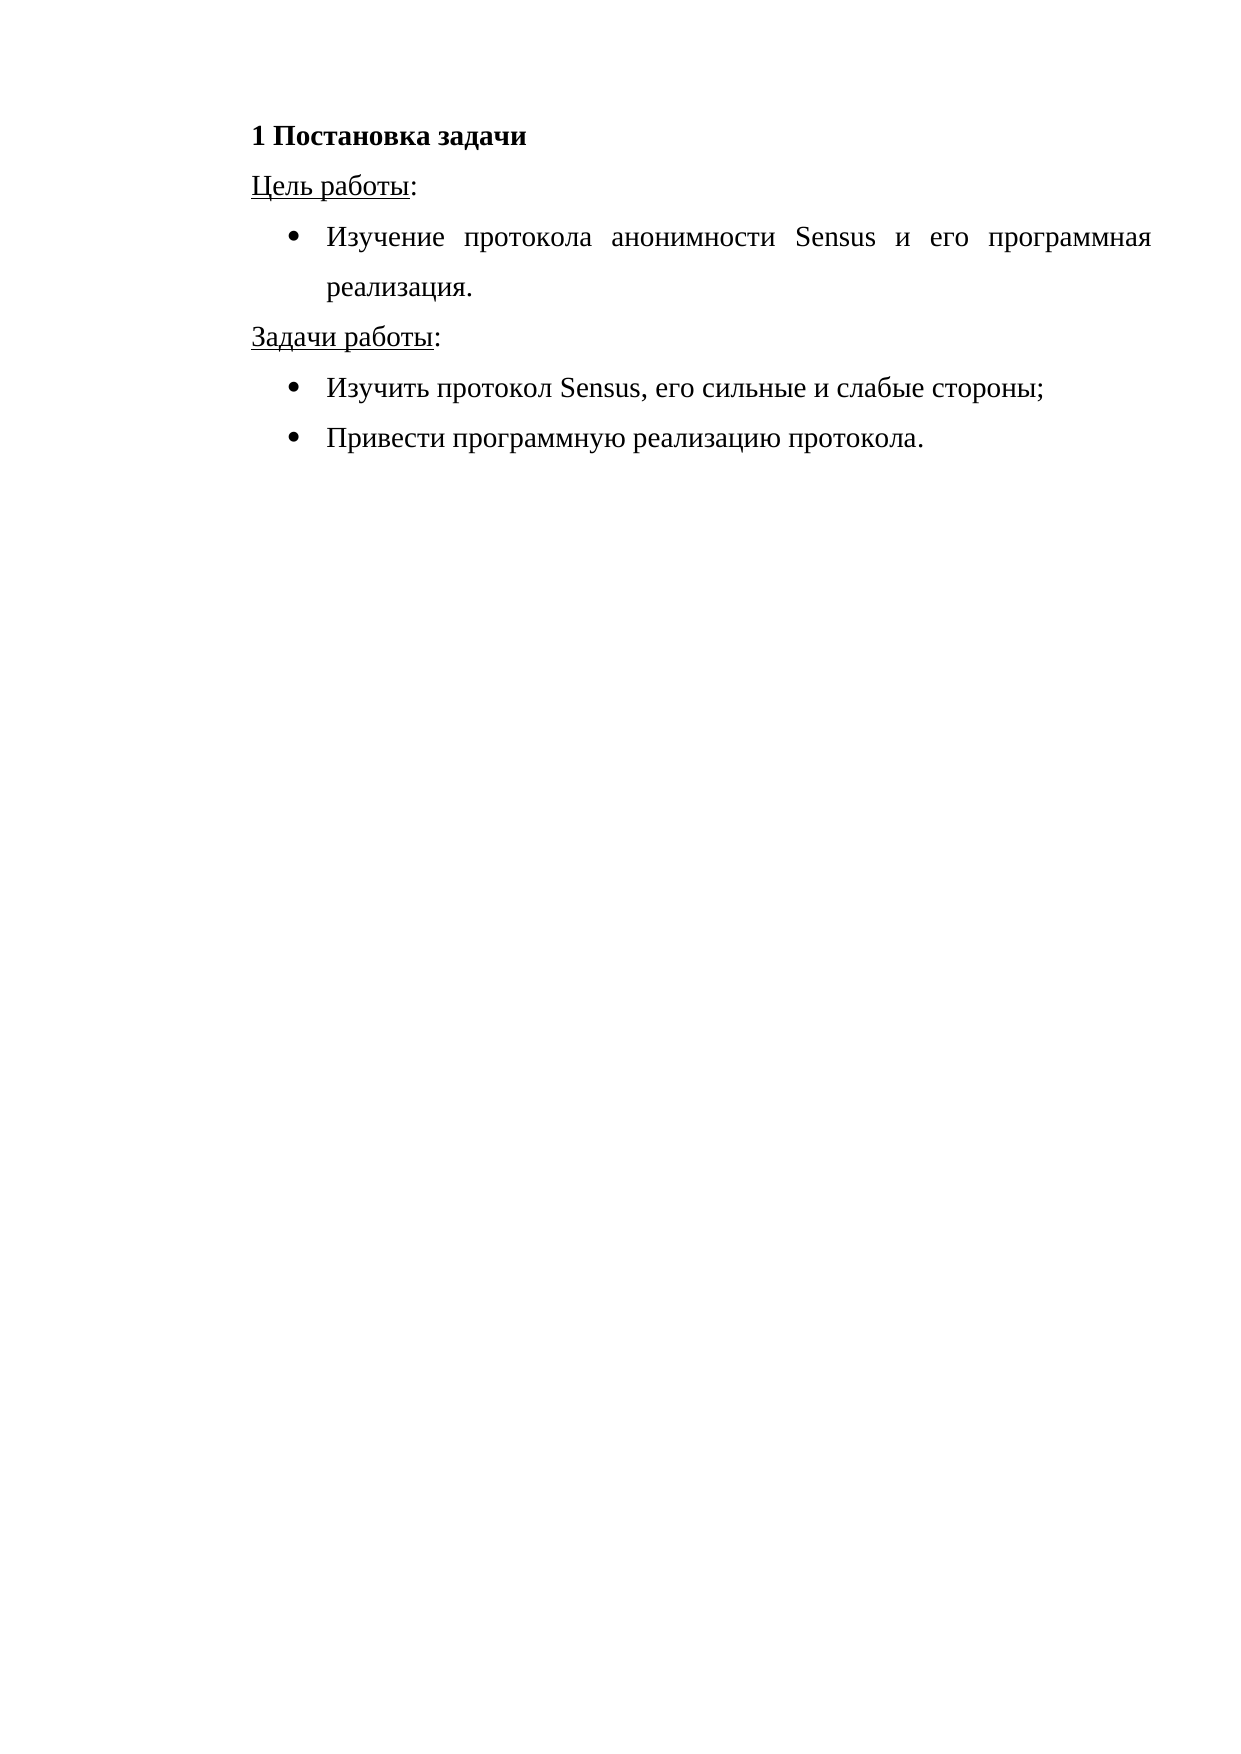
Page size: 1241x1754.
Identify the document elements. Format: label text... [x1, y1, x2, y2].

list Изучить протокол Sensus, его сильные и слабые стороны; [288, 370, 1152, 403]
text 1 Постановка задачи [177, 118, 1152, 152]
text Цель работы: [177, 168, 1152, 202]
text Задачи работы: [177, 319, 1152, 353]
list Привести программную реализацию протокола. [288, 420, 1152, 454]
list Изучение протокола анонимности Sensus и его программная реализация. [288, 219, 1152, 303]
